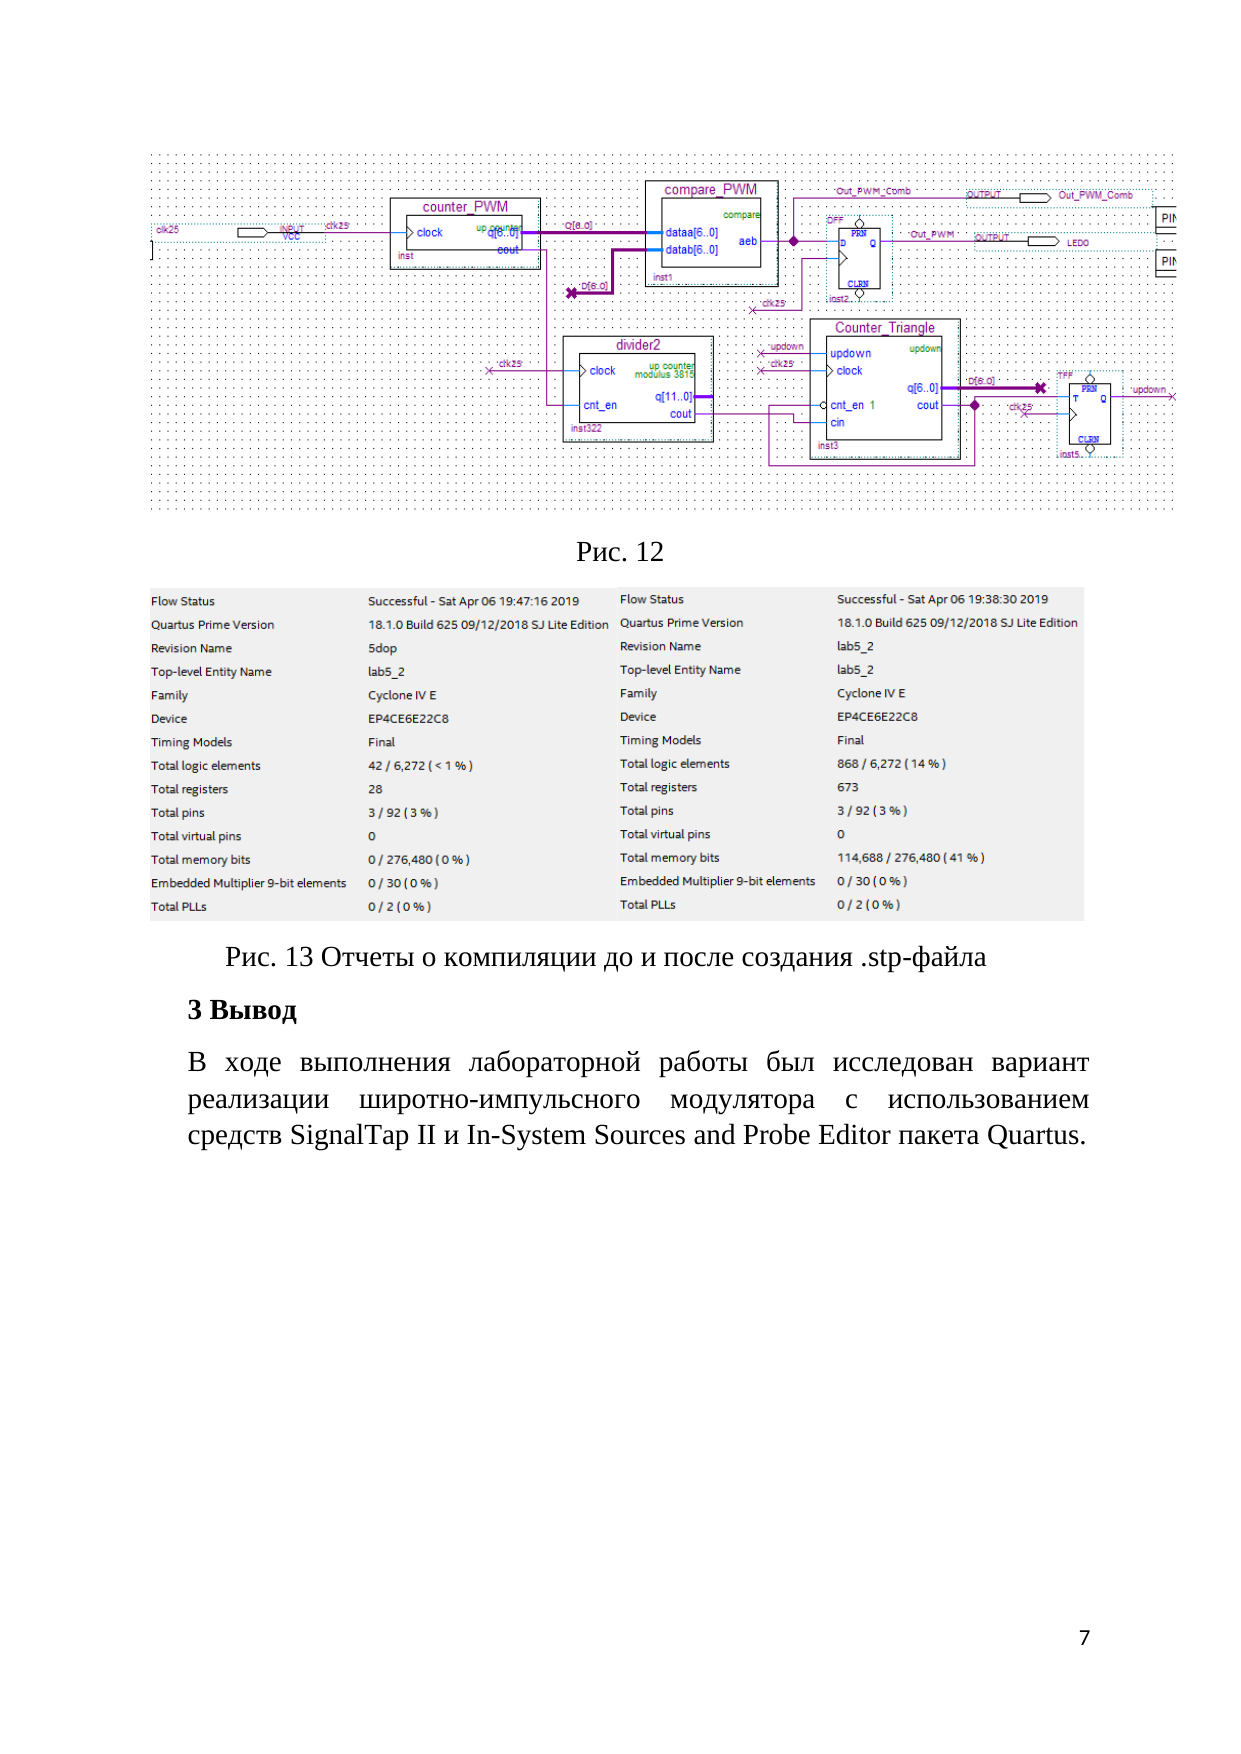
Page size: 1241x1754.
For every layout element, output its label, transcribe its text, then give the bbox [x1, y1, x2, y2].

picture [150, 587, 1085, 921]
picture [150, 150, 1177, 516]
text В ходе выполнения лабораторной работы был исследован вариант реализации широтно-импульсного модулятора с использованием средств SignalTap II и In-System Sources and Probe Editor пакета Quartus. [187, 1044, 1090, 1150]
text 3 Вывод [187, 992, 1090, 1025]
text Рис. 12 [150, 534, 1090, 568]
text Рис. 13 Отчеты о компиляции до и после создания .stp-файла [150, 939, 1090, 972]
